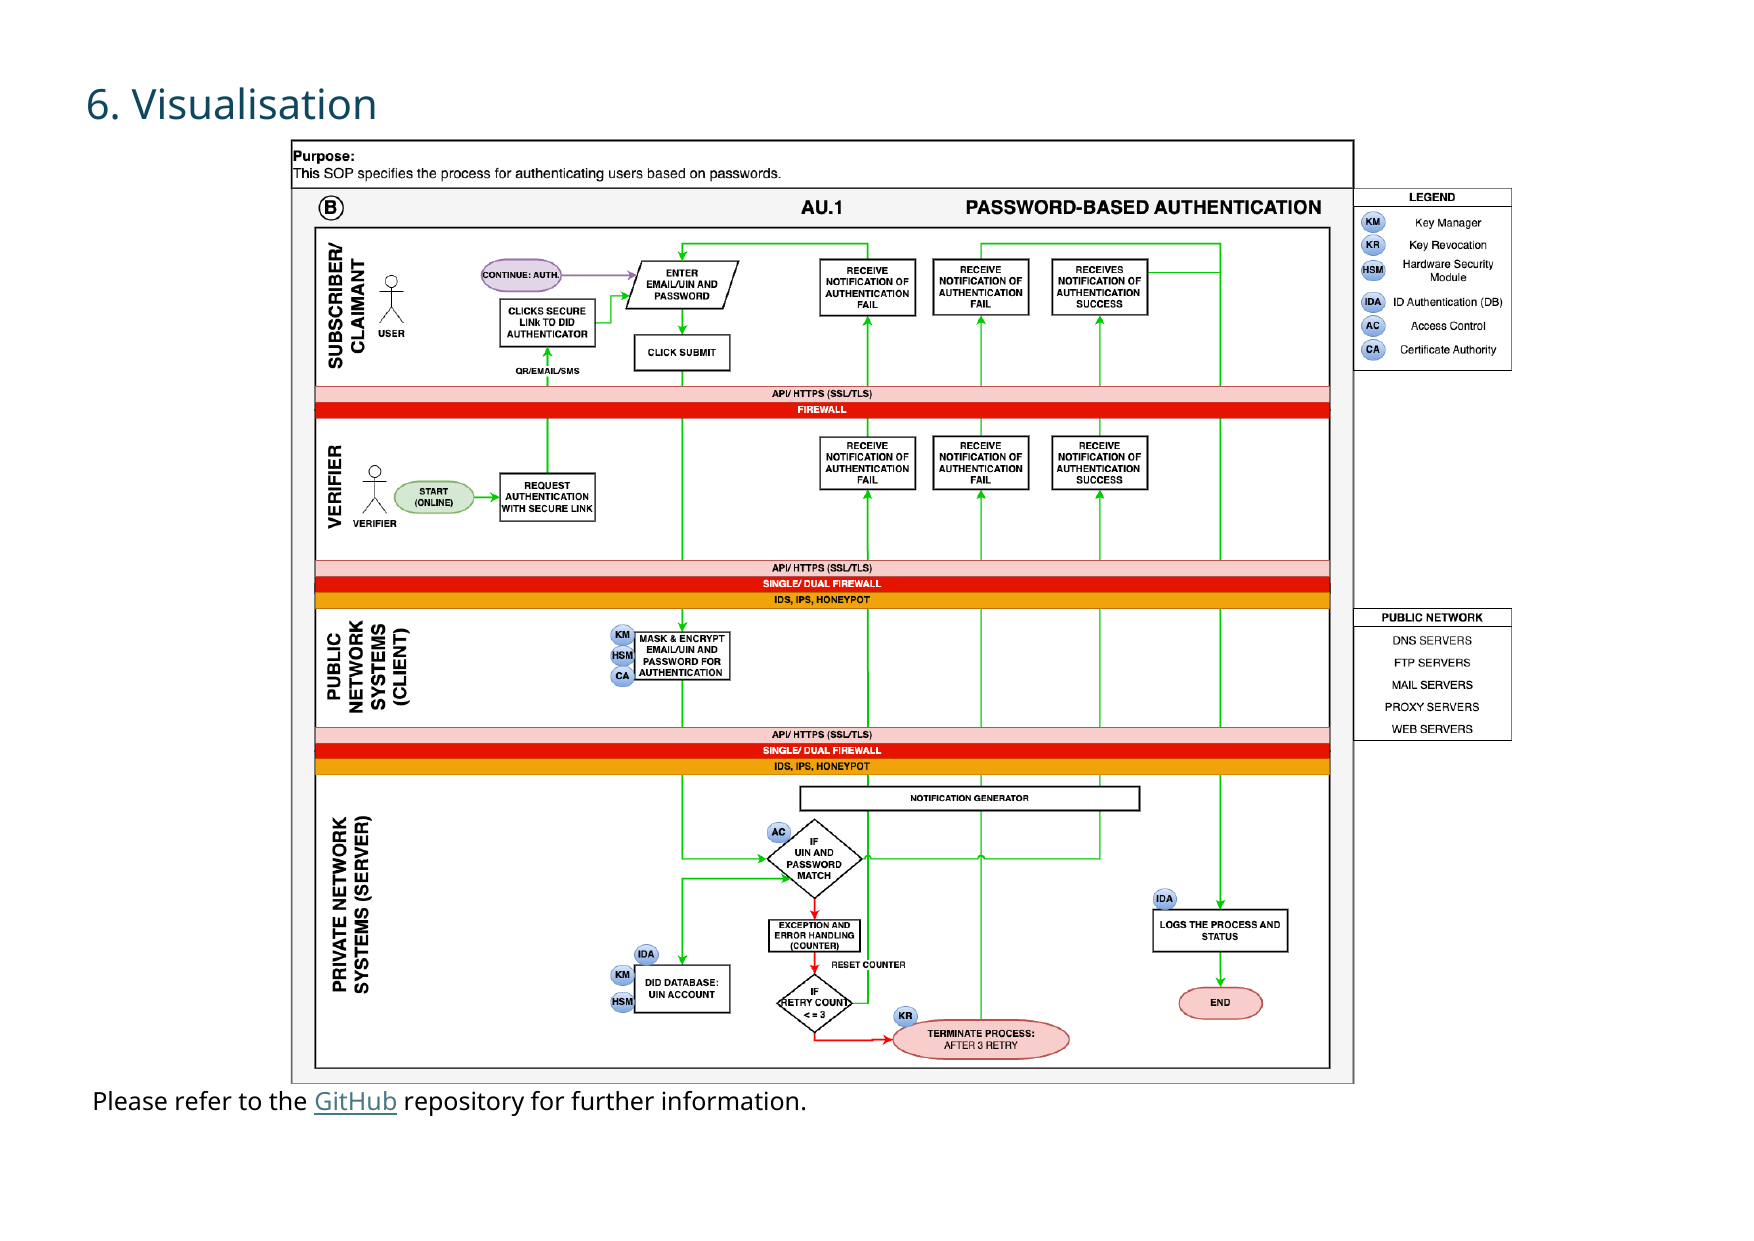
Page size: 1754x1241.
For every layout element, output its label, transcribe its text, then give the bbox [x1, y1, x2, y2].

picture [290, 139, 1512, 1084]
subtitle 6. Visualisation [86, 75, 1717, 131]
text Please refer to the GitHub repository for further information. [86, 1084, 1717, 1118]
